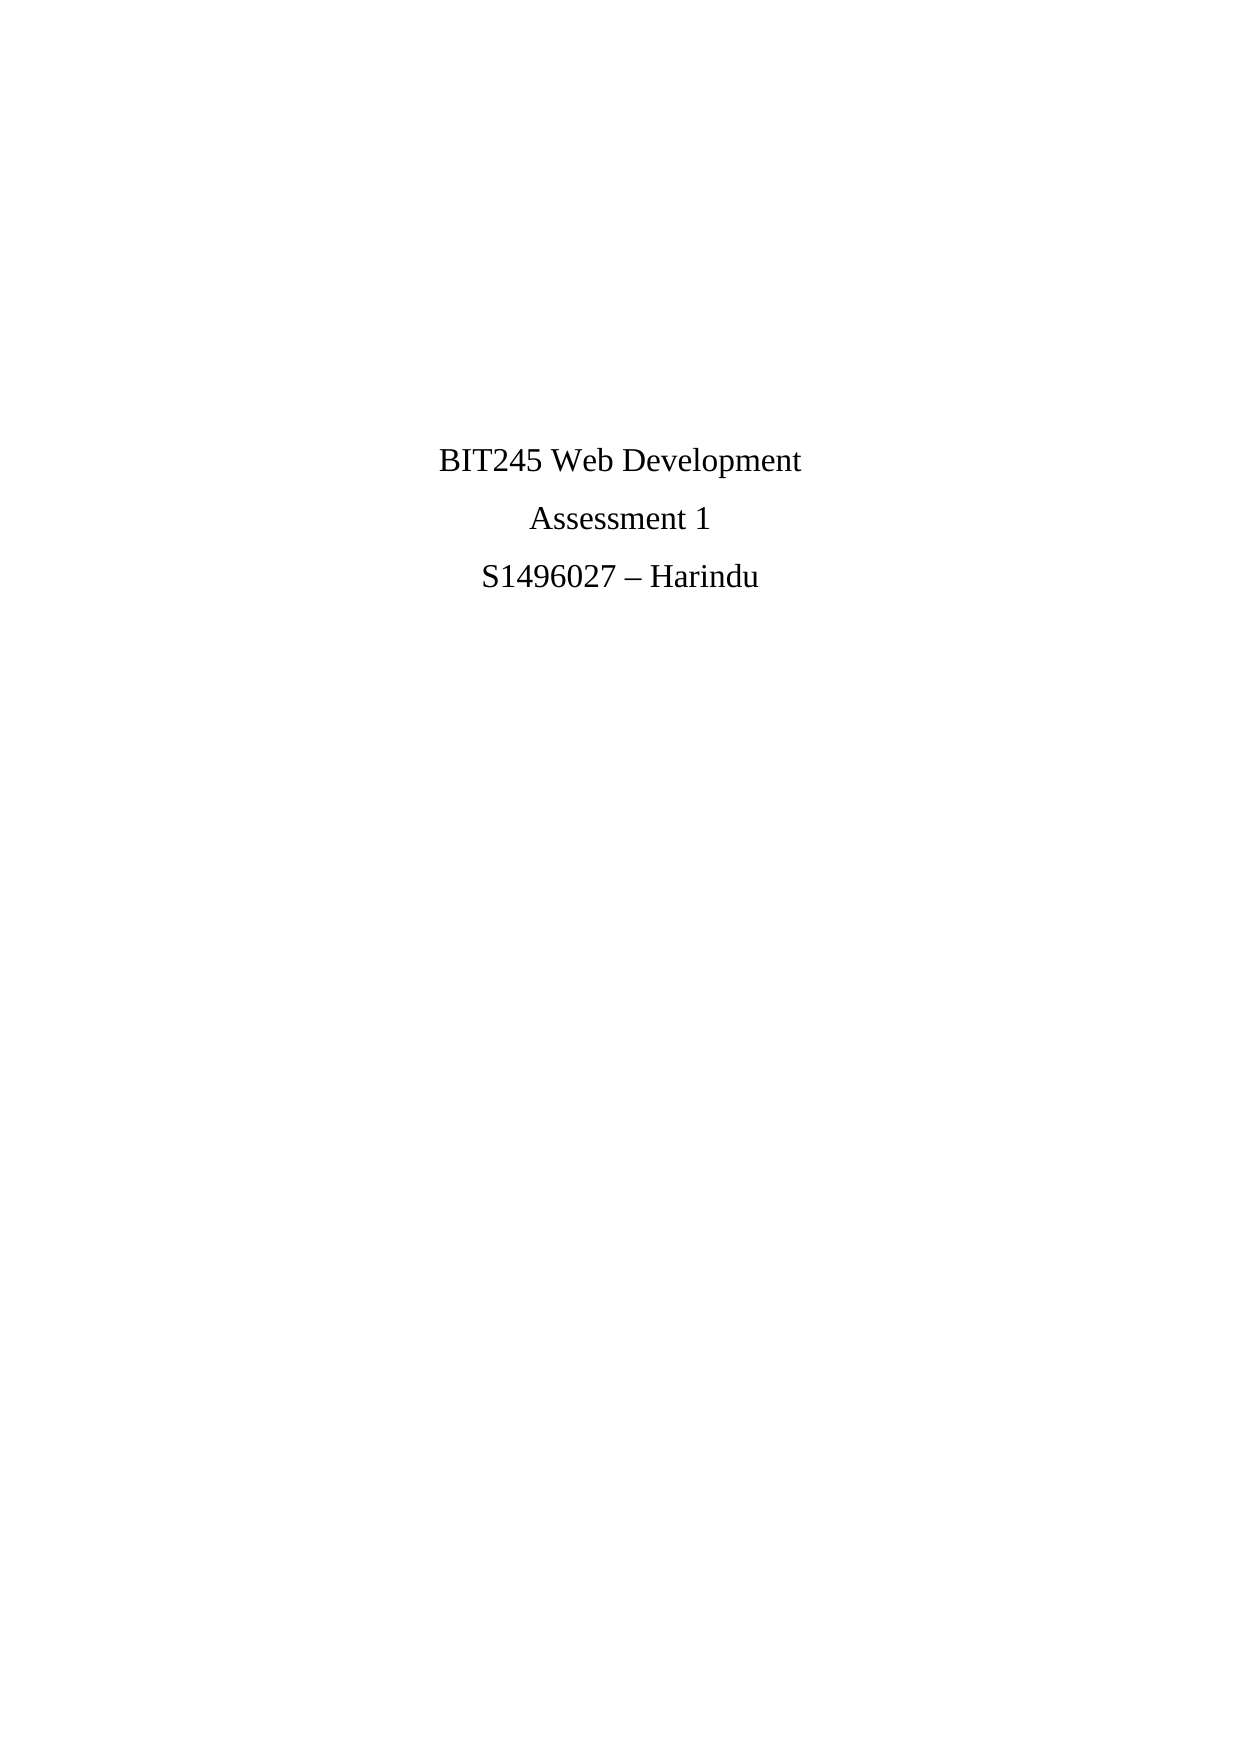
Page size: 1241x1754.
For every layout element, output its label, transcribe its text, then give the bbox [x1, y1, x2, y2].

text BIT245 Web Development [150, 440, 1090, 478]
text Assessment 1 [150, 498, 1090, 536]
text S1496027 – Harindu [150, 556, 1090, 594]
